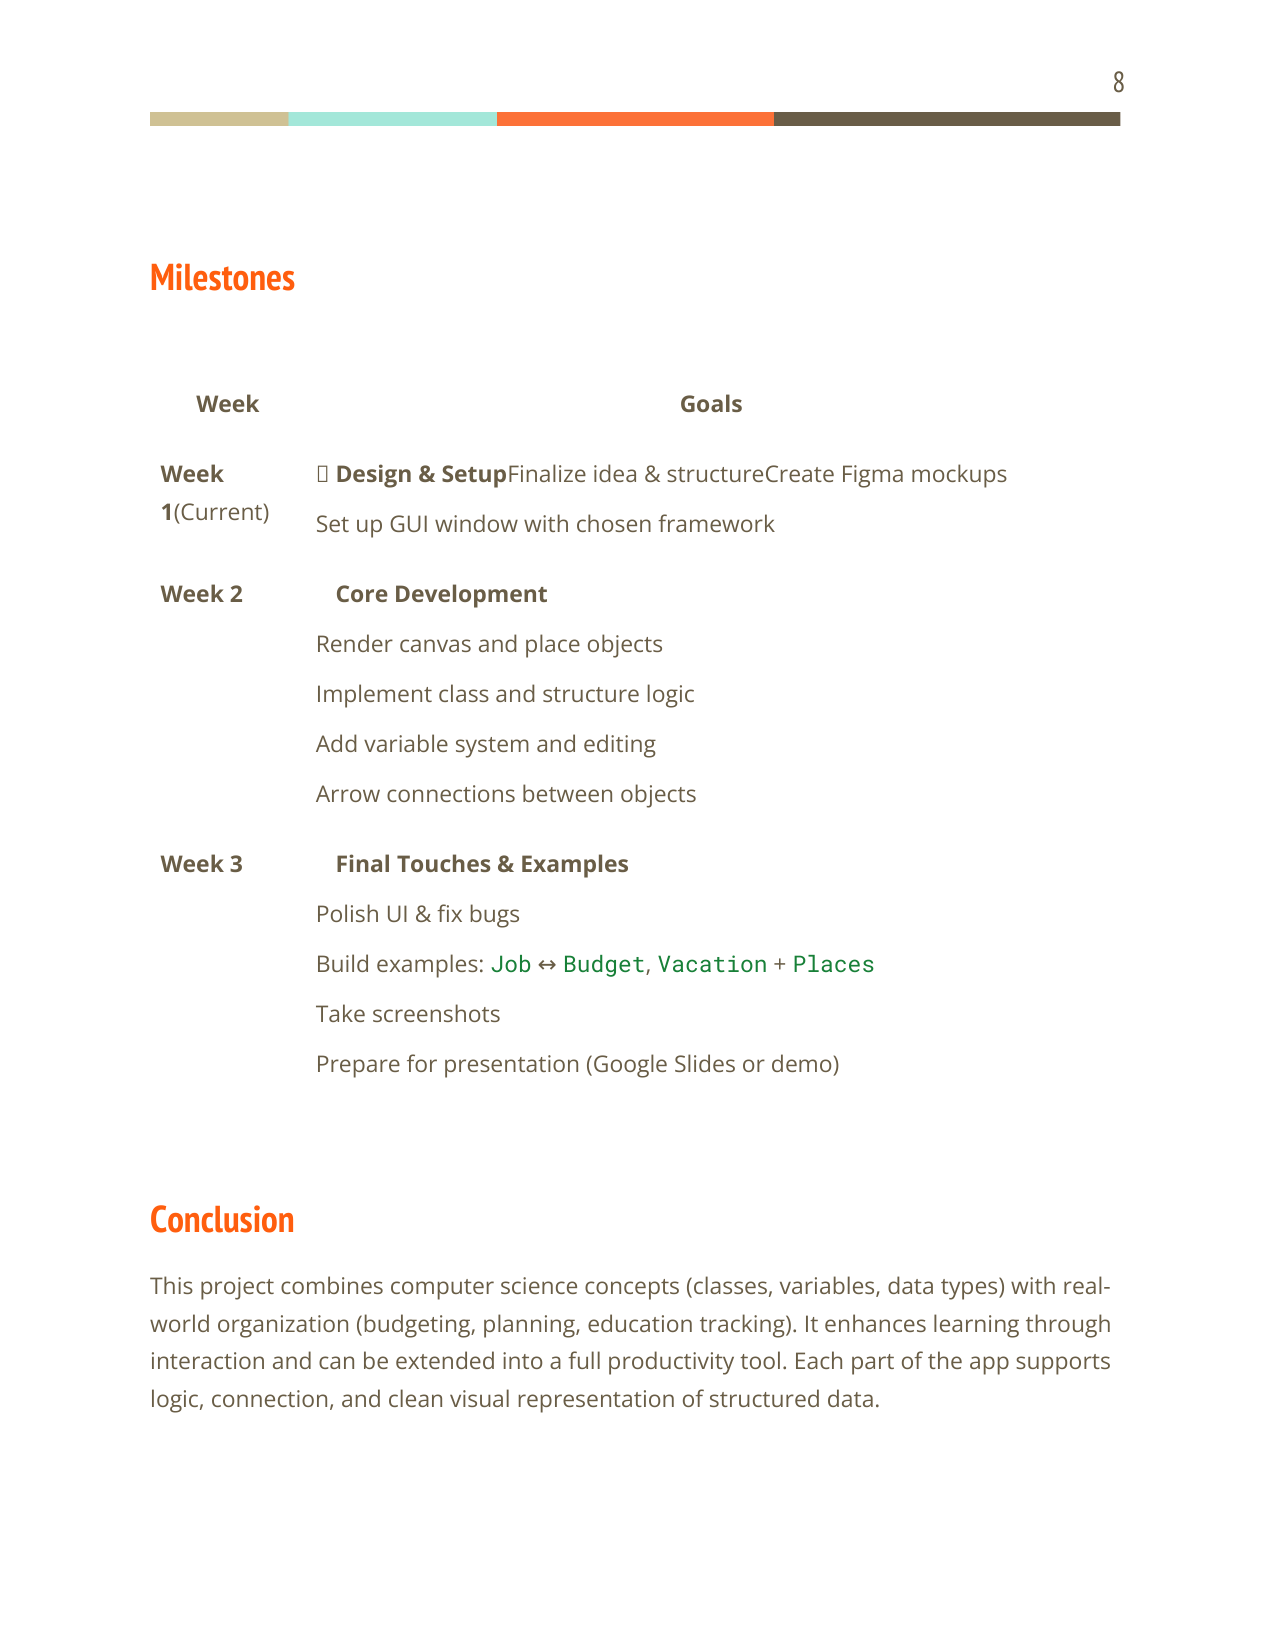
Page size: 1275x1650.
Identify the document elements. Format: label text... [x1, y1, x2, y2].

subtitle Milestones [150, 252, 1125, 301]
table_header Goals [305, 365, 1117, 435]
table_cell ✅ Design & SetupFinalize idea & structureCreate Figma mockups Set up GUI window with chosen framework [305, 435, 1117, 555]
table_header Week [150, 365, 305, 435]
table_cell Week 2 [150, 555, 305, 825]
subtitle Conclusion [150, 1194, 1125, 1243]
table_cell 🎯 Final Touches & Examples Polish UI & fix bugs Build examples: Job ↔ Budget, Vacation + Places Take screenshots Prepare for presentation (Google Slides or demo) [305, 825, 1117, 1094]
table_cell Week 3 [150, 825, 305, 1094]
table_cell 🔧 Core Development Render canvas and place objects Implement class and structure logic Add variable system and editing Arrow connections between objects [305, 555, 1117, 825]
text This project combines computer science concepts (classes, variables, data types) with real-world organization (budgeting, planning, education tracking). It enhances learning through interaction and can be extended into a full productivity tool. Each part of the app supports logic, connection, and clean visual representation of structured data. [150, 1270, 1125, 1414]
table_cell Week 1(Current) [150, 435, 305, 555]
picture [150, 112, 1121, 126]
